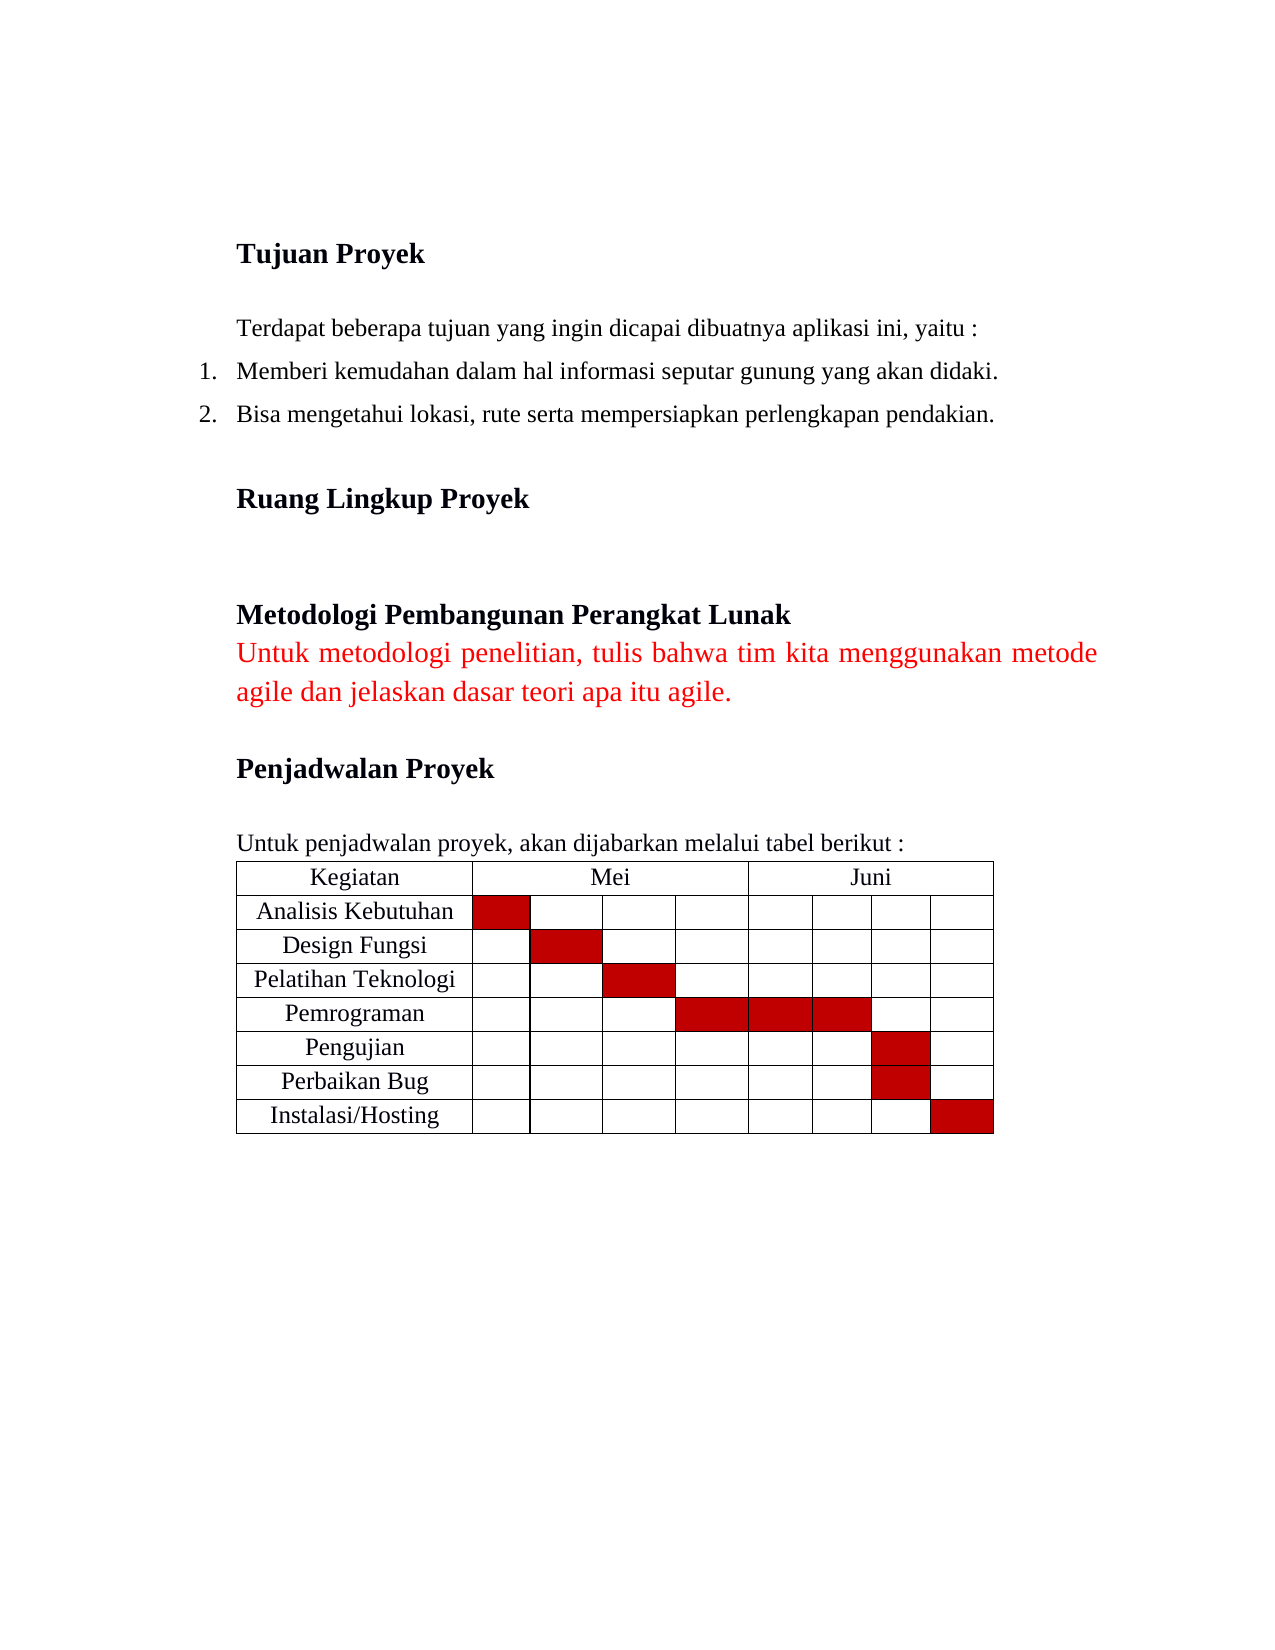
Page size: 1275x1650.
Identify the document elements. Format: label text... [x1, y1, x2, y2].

table_cell [813, 896, 871, 929]
table_cell [531, 1066, 602, 1099]
text Ruang Lingkup Proyek [236, 481, 1098, 515]
table_cell [531, 1032, 602, 1065]
text Untuk penjadwalan proyek, akan dijabarkan melalui tabel berikut : [236, 828, 1098, 857]
table_cell [813, 930, 871, 963]
table_cell [473, 930, 529, 963]
table_cell [749, 1032, 812, 1065]
table_cell [531, 998, 602, 1031]
table_header Kegiatan [237, 862, 472, 895]
table_cell Pengujian [237, 1032, 472, 1065]
table_cell [813, 998, 871, 1031]
table_cell [931, 930, 993, 963]
table_cell [531, 964, 602, 997]
table_cell [931, 964, 993, 997]
table_cell [931, 1032, 993, 1065]
table_cell [931, 1066, 993, 1099]
table_cell [473, 1066, 529, 1099]
table_cell Instalasi/Hosting [237, 1100, 472, 1133]
table_header Mei [473, 862, 748, 895]
table_cell [931, 1100, 993, 1133]
table_cell [531, 1100, 602, 1133]
table_cell [813, 1066, 871, 1099]
table_cell [603, 998, 675, 1031]
table_cell [749, 930, 812, 963]
table_cell [872, 1032, 930, 1065]
table_cell [676, 1100, 748, 1133]
table_cell [473, 1100, 529, 1133]
table_cell [603, 964, 675, 997]
table_cell [676, 930, 748, 963]
table_cell [676, 1032, 748, 1065]
text Metodologi Pembangunan Perangkat Lunak [236, 597, 1098, 630]
table_cell Perbaikan Bug [237, 1066, 472, 1099]
table_cell [603, 930, 675, 963]
table_cell [872, 964, 930, 997]
table_cell [813, 1100, 871, 1133]
table_cell [872, 1100, 930, 1133]
table_cell [872, 1066, 930, 1099]
table_cell Pelatihan Teknologi [237, 964, 472, 997]
table_cell [813, 1032, 871, 1065]
table_cell Analisis Kebutuhan [237, 896, 472, 929]
table_cell [931, 998, 993, 1031]
table_cell [749, 1100, 812, 1133]
table_cell [676, 1066, 748, 1099]
table_cell Design Fungsi [237, 930, 472, 963]
table_cell [531, 896, 602, 929]
table_cell [749, 964, 812, 997]
table_cell [473, 998, 529, 1031]
table_cell [531, 930, 602, 963]
table_cell [813, 964, 871, 997]
table_cell [603, 896, 675, 929]
list Memberi kemudahan dalam hal informasi seputar gunung yang akan didaki. [199, 356, 1098, 385]
table_cell [749, 896, 812, 929]
table_cell [603, 1100, 675, 1133]
text Penjadwalan Proyek [236, 751, 1098, 784]
table_cell [676, 964, 748, 997]
list Bisa mengetahui lokasi, rute serta mempersiapkan perlengkapan pendakian. [199, 399, 1098, 428]
table_cell [676, 896, 748, 929]
table_cell [473, 1032, 529, 1065]
text Tujuan Proyek [236, 236, 1098, 270]
table_cell [872, 998, 930, 1031]
table_header Juni [749, 862, 993, 895]
table_cell [676, 998, 748, 1031]
table_cell [473, 896, 529, 929]
table_cell [749, 1066, 812, 1099]
text Terdapat beberapa tujuan yang ingin dicapai dibuatnya aplikasi ini, yaitu : [236, 313, 1098, 342]
table_cell [603, 1032, 675, 1065]
table_cell [749, 998, 812, 1031]
table_cell [872, 896, 930, 929]
text Untuk metodologi penelitian, tulis bahwa tim kita menggunakan metode agile dan jelaskan dasar teori apa itu agile. [236, 635, 1098, 707]
table_cell [931, 896, 993, 929]
table_cell [603, 1066, 675, 1099]
table_cell [872, 930, 930, 963]
table_cell [473, 964, 529, 997]
table_cell Pemrograman [237, 998, 472, 1031]
